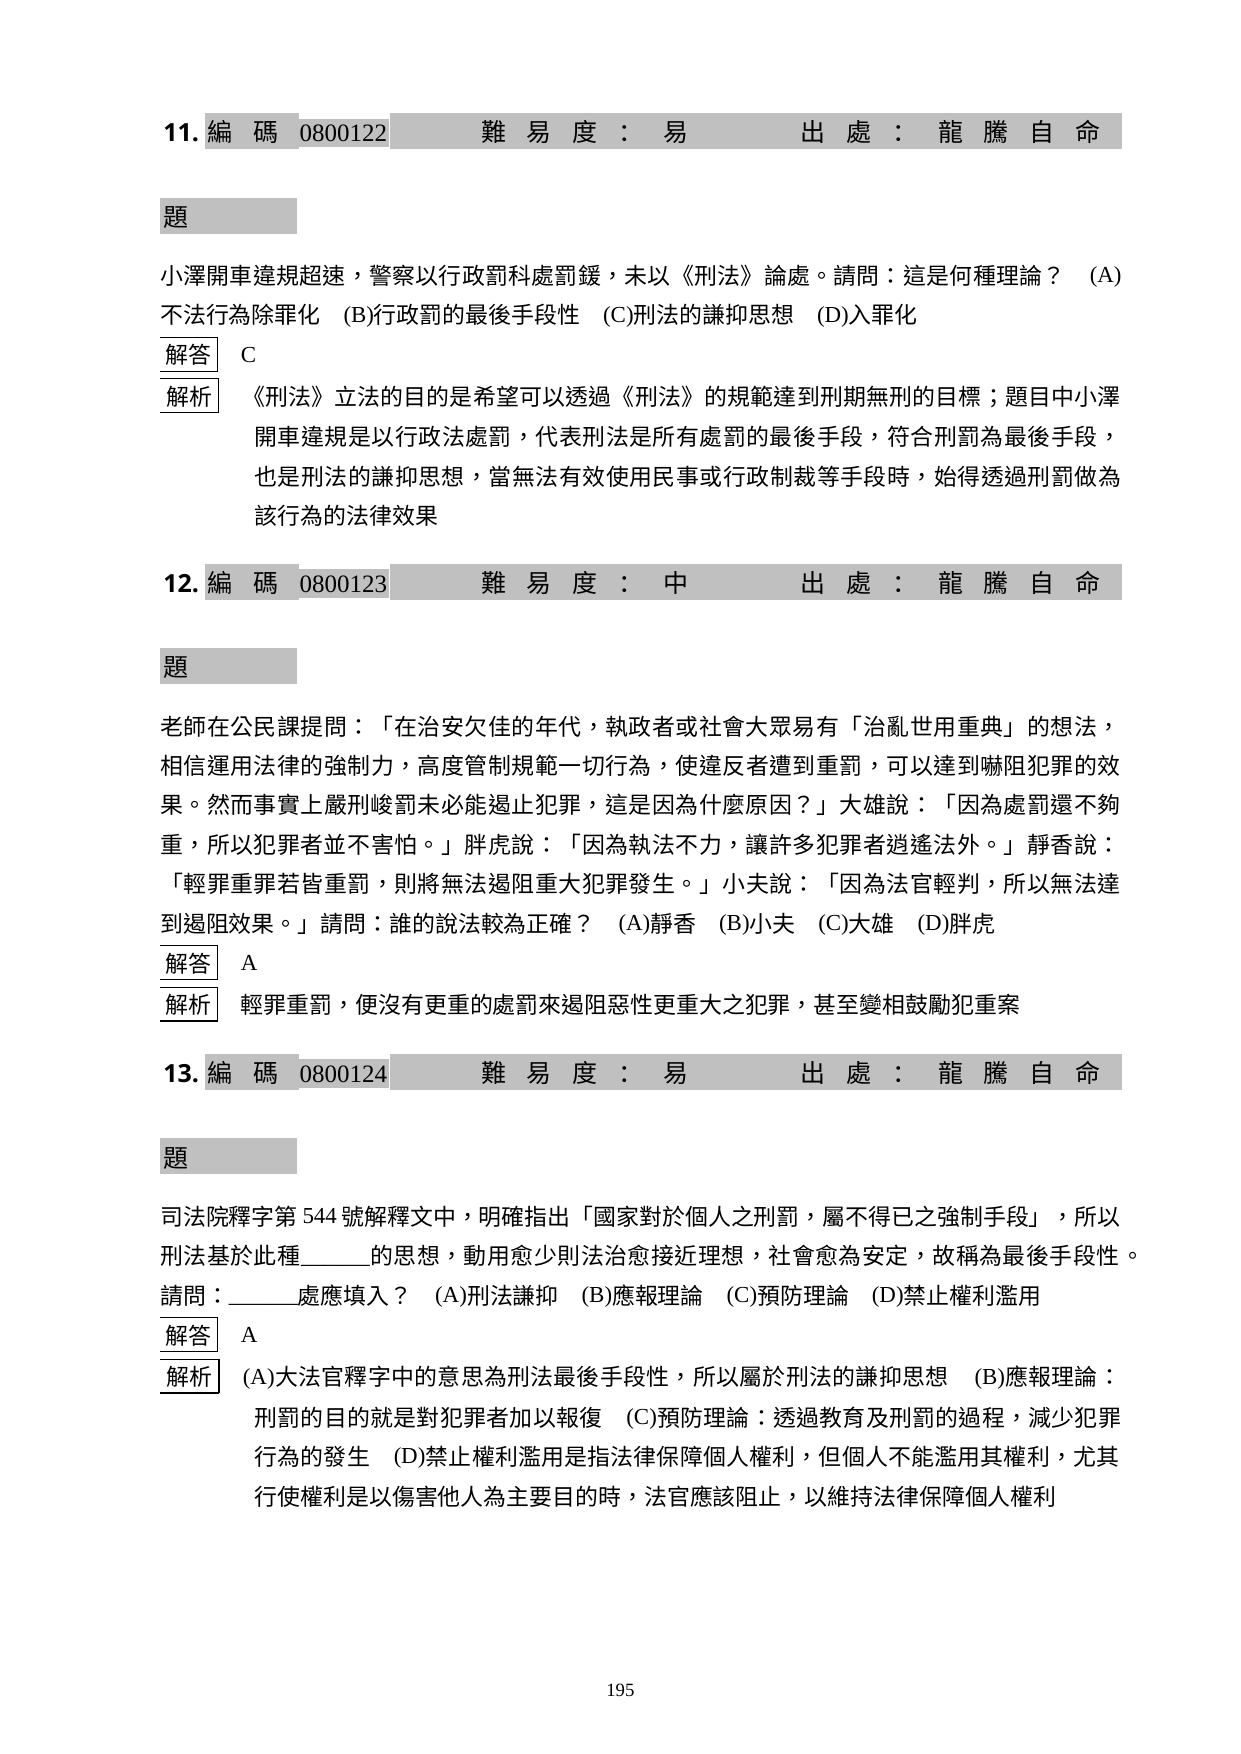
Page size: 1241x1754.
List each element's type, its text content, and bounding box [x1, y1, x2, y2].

text 老師在公民課提問：「在治安欠佳的年代，執政者或社會大眾易有「治亂世用重典」的想法，相信運用法律的強制力，高度管制規範一切行為，使違反者遭到重罰，可以達到嚇阻犯罪的效果。然而事實上嚴刑峻罰未必能遏止犯罪，這是因為什麼原因？」大雄說：「因為處罰還不夠重，所以犯罪者並不害怕。」胖虎說：「因為執法不力，讓許多犯罪者逍遙法外。」靜香說：「輕罪重罪若皆重罰，則將無法遏阻重大犯罪發生。」小夫說：「因為法官輕判，所以無法達到遏阻效果。」請問：誰的說法較為正確？ (A)靜香 (B)小夫 (C)大雄 (D)胖虎 [160, 708, 1122, 939]
text 解析 (A)大法官釋字中的意思為刑法最後手段性，所以屬於刑法的謙抑思想 (B)應報理論：刑罰的目的就是對犯罪者加以報復 (C)預防理論：透過教育及刑罰的過程，減少犯罪行為的發生 (D)禁止權利濫用是指法律保障個人權利，但個人不能濫用其權利，尤其行使權利是以傷害他人為主要目的時，法官應該阻止，以維持法律保障個人權利 [160, 1358, 1122, 1512]
list 編碼0800122 難易度：易 出處：龍騰自命題 [160, 96, 1122, 251]
text 解析 《刑法》立法的目的是希望可以透過《刑法》的規範達到刑期無刑的目標；題目中小澤開車違規是以行政法處罰，代表刑法是所有處罰的最後手段，符合刑罰為最後手段，也是刑法的謙抑思想，當無法有效使用民事或行政制裁等手段時，始得透過刑罰做為該行為的法律效果 [160, 378, 1122, 531]
text 解析 輕罪重罰，便沒有更重的處罰來遏阻惡性更重大之犯罪，甚至變相鼓勵犯重案 [218, 987, 1122, 1021]
list 編碼0800124 難易度：易 出處：龍騰自命題 [160, 1036, 1122, 1192]
text 解答 C [218, 337, 1122, 372]
text 解答 A [218, 1317, 1122, 1352]
text 小澤開車違規超速，警察以行政罰科處罰鍰，未以《刑法》論處。請問：這是何種理論？ (A)不法行為除罪化 (B)行政罰的最後手段性 (C)刑法的謙抑思想 (D)入罪化 [160, 258, 1122, 331]
text 解答 A [218, 945, 1122, 980]
list 編碼0800123 難易度：中 出處：龍騰自命題 [160, 546, 1122, 702]
text 解答 A [160, 946, 217, 979]
text 解答 A [160, 1318, 217, 1351]
text 解答 C [160, 338, 217, 371]
text 司法院釋字第544號解釋文中，明確指出「國家對於個人之刑罰，屬不得已之強制手段」，所以刑法基於此種______的思想，動用愈少則法治愈接近理想，社會愈為安定，故稱為最後手段性。請問：______處應填入？ (A)刑法謙抑 (B)應報理論 (C)預防理論 (D)禁止權利濫用 [160, 1199, 1122, 1311]
